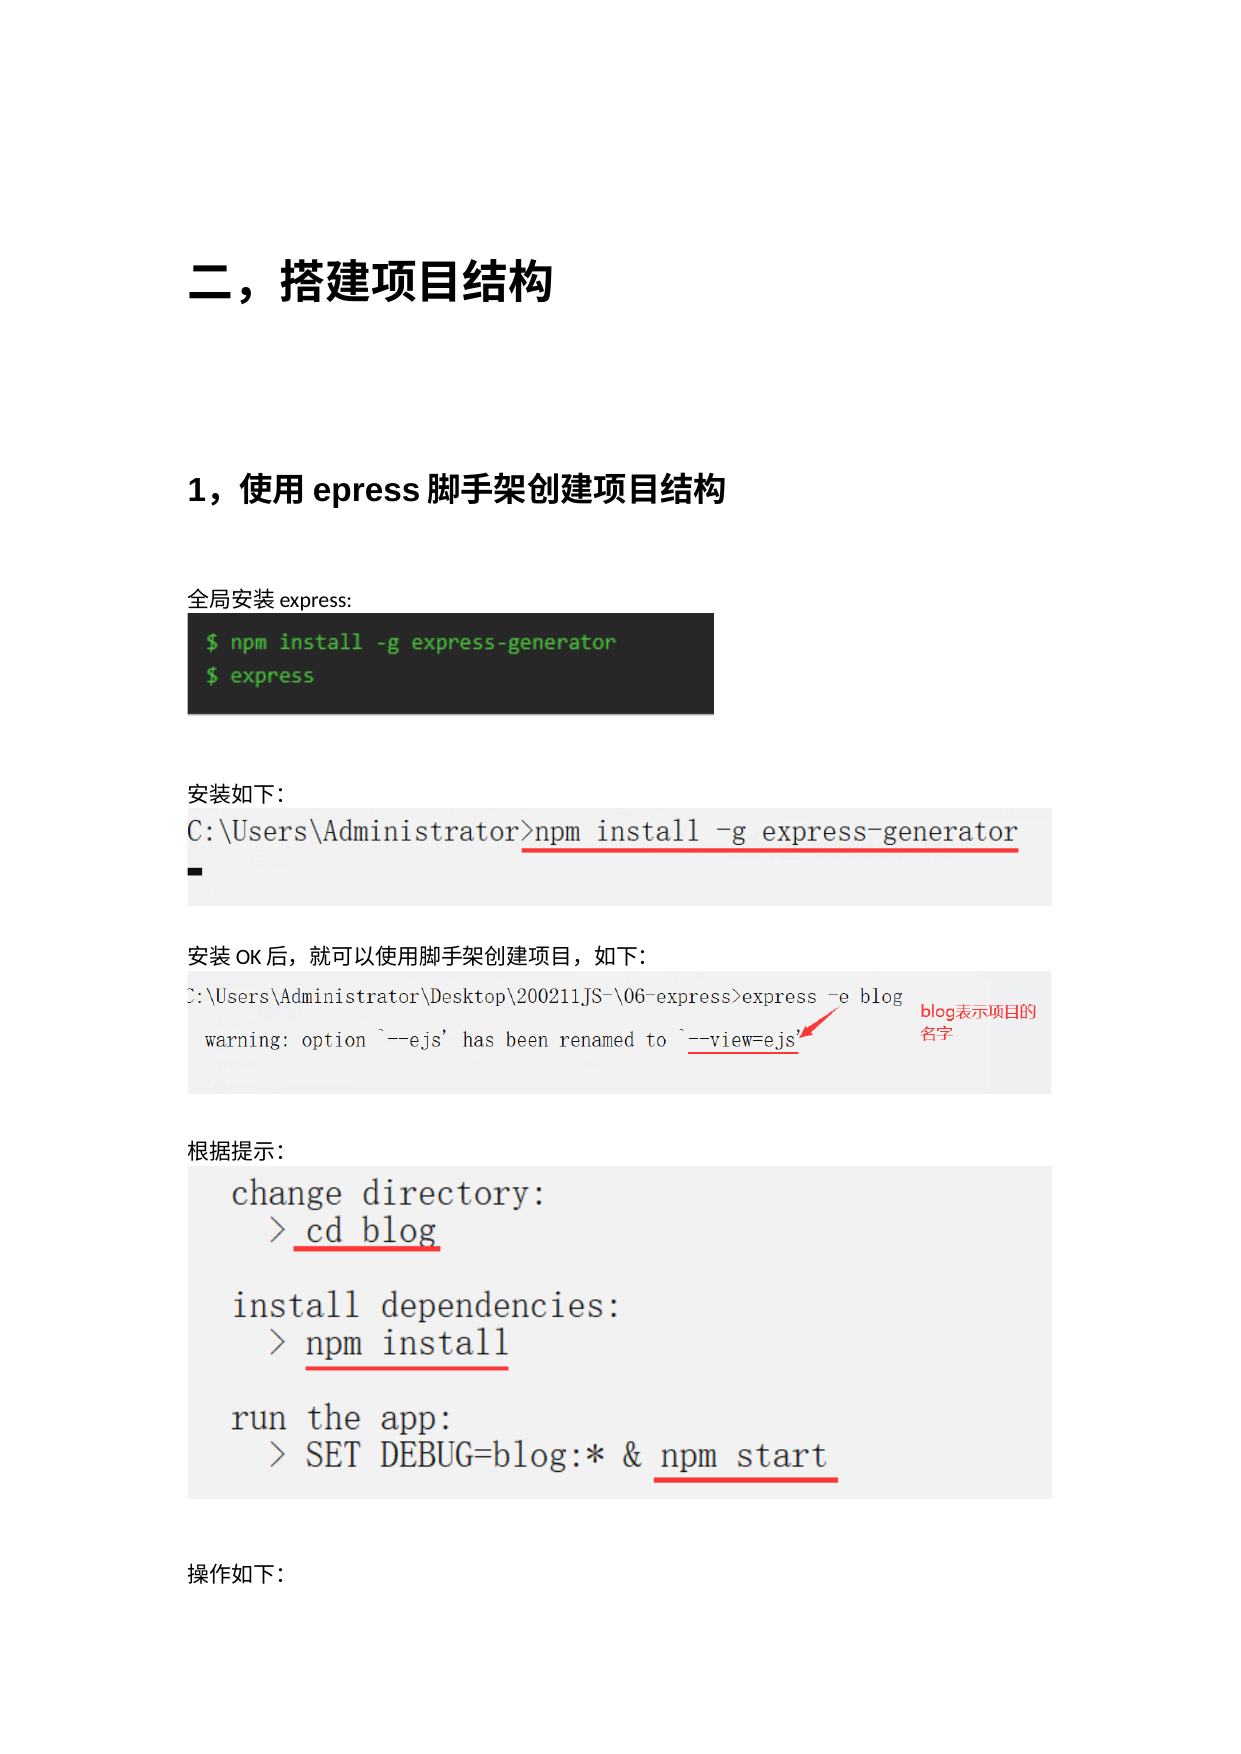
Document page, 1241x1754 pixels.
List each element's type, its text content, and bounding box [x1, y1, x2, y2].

list 根据提示： [187, 1134, 1053, 1166]
picture [187, 971, 1052, 1094]
picture [187, 613, 714, 716]
picture [187, 1166, 1053, 1499]
subtitle 使用epress脚手架创建项目结构 [187, 454, 1053, 519]
list 全局安装express: [187, 581, 1053, 614]
list 安装如下： [187, 776, 1053, 808]
list 操作如下： [187, 1556, 1053, 1589]
picture [187, 808, 1053, 906]
subtitle 搭建项目结构 [187, 230, 1053, 327]
list 安装OK后，就可以使用脚手架创建项目，如下： [187, 939, 1053, 971]
